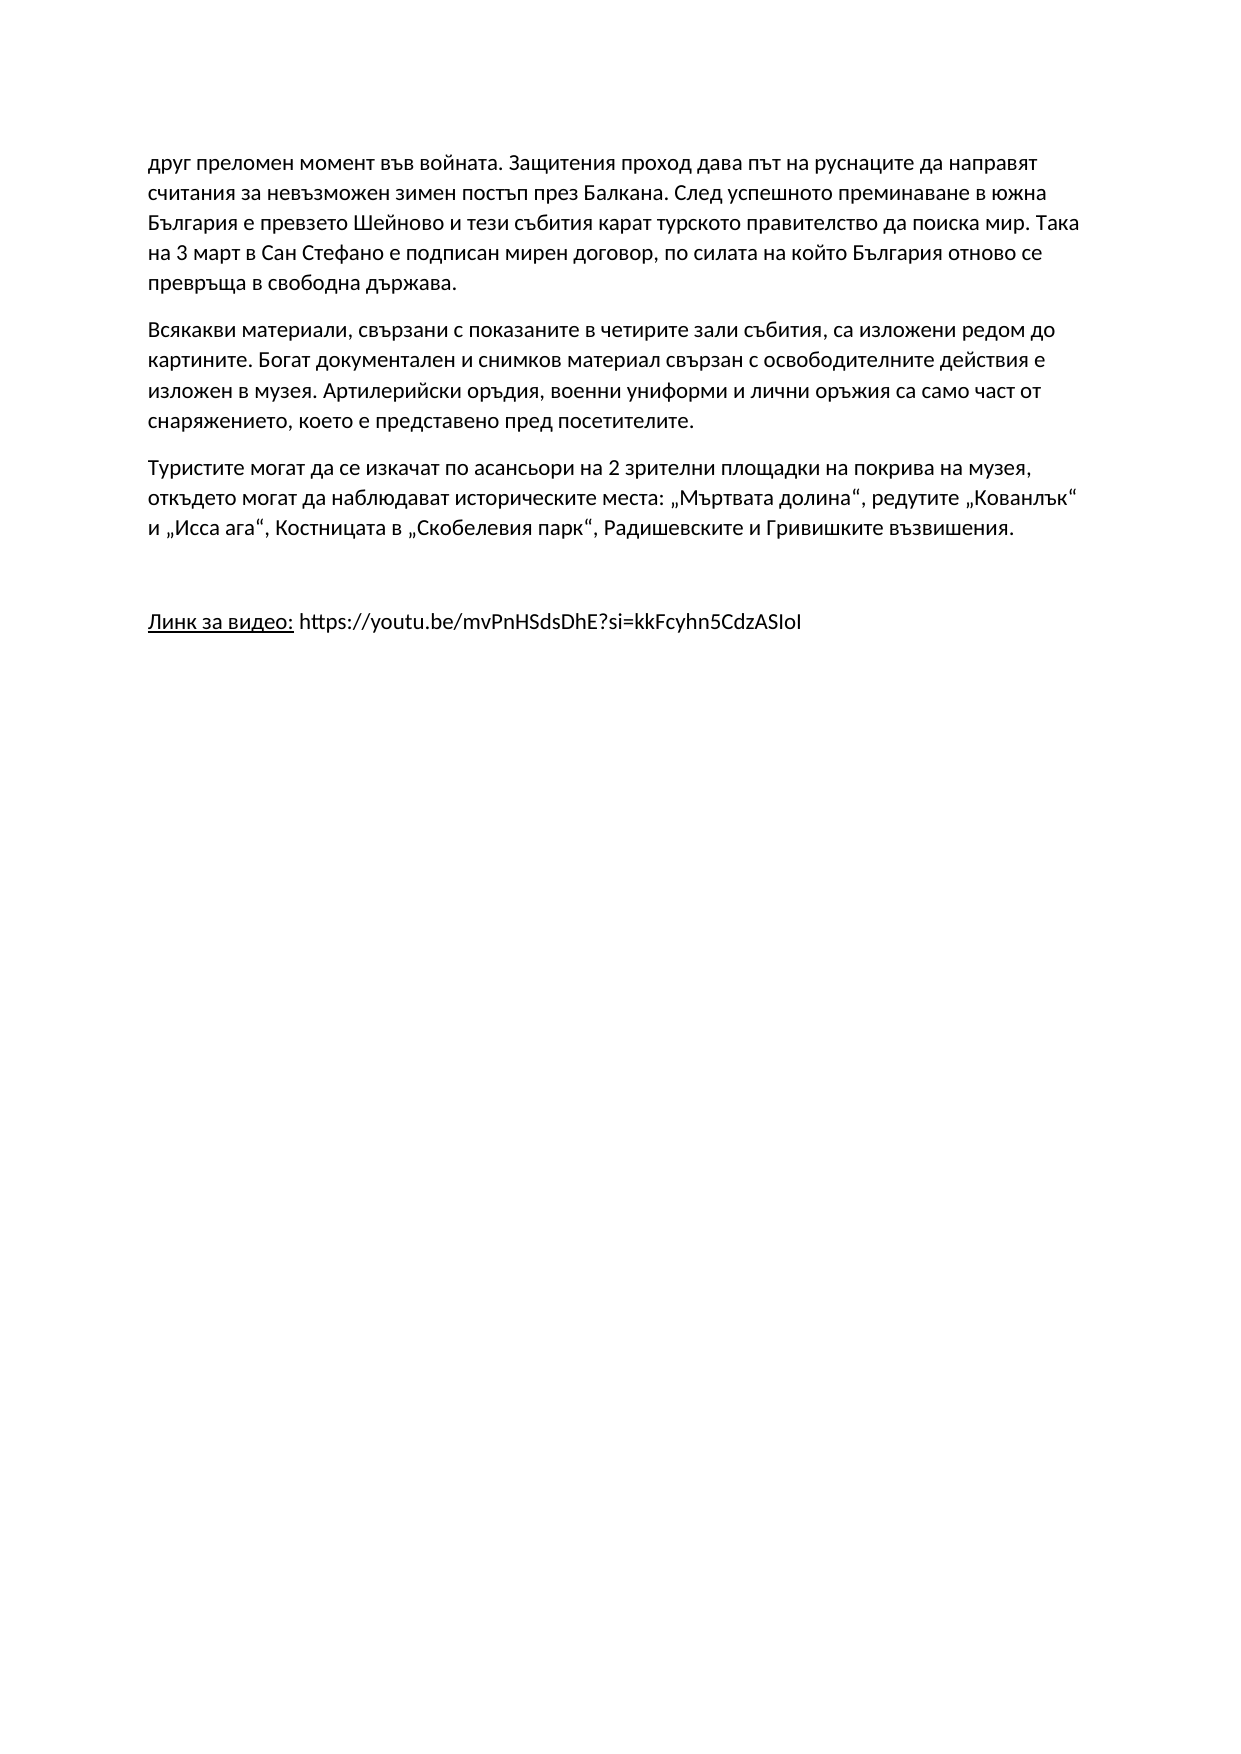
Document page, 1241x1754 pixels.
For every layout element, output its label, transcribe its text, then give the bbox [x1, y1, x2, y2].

text Всякакви материали, свързани с показаните в четирите зали събития, са изложени редом до картините. Богат документален и снимков материал свързан с освободителните действия е изложен в музея. Артилерийски оръдия, военни униформи и лични оръжия са само част от снаряжението, което е представено пред посетителите. [148, 315, 1093, 434]
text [148, 148, 1093, 296]
text Линк за видео: https://youtu.be/mvPnHSdsDhE?si=kkFcyhn5CdzASIoI [148, 607, 1093, 635]
text Туристите могат да се изкачат по асансьори на 2 зрителни площадки на покрива на музея, откъдето могат да наблюдават историческите места: „Мъртвата долина“, редутите „Кованлък“ и „Исса ага“, Костницата в „Скобелевия парк“, Радишевските и Гривишките възвишения. [148, 453, 1093, 541]
